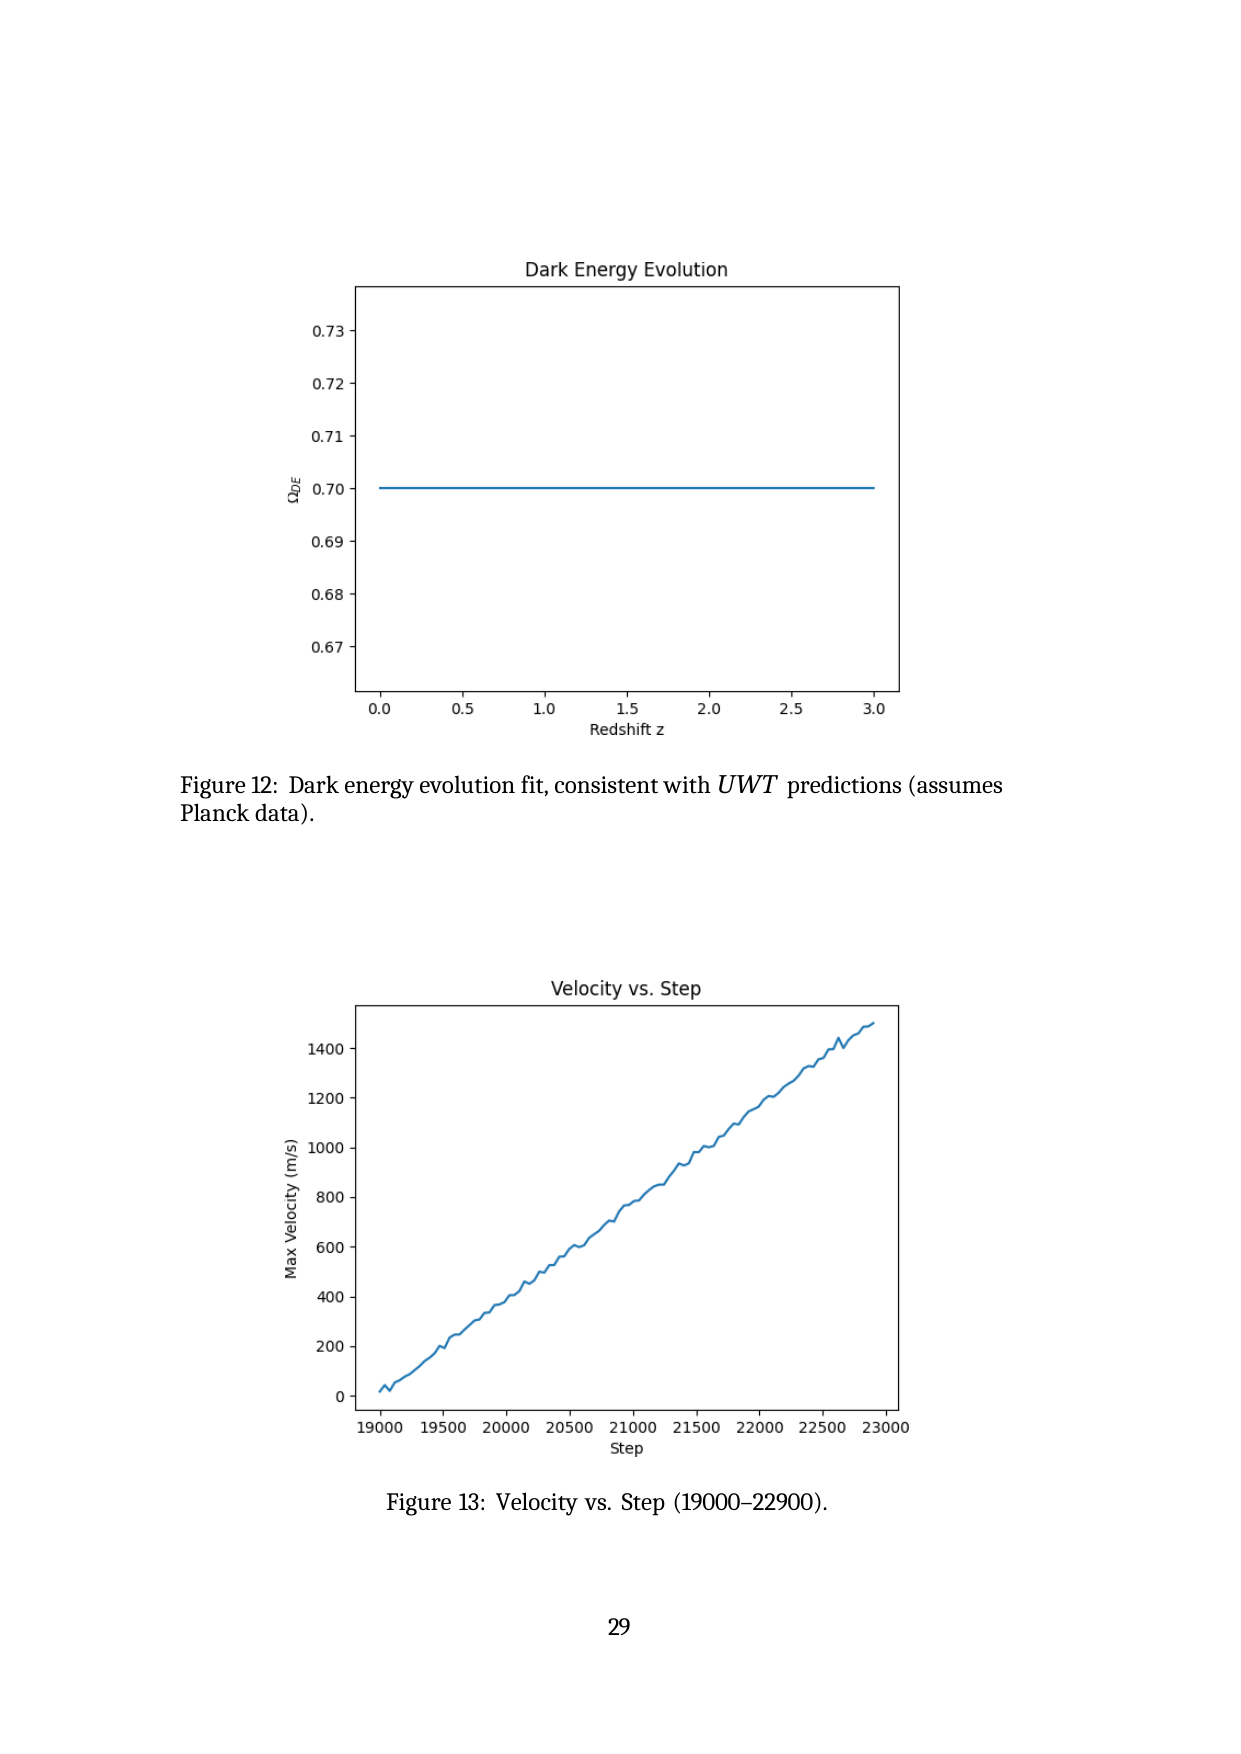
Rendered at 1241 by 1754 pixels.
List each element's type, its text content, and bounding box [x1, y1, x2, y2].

text Figure 12: Dark energy evolution fit, consistent with UWT predictions (assumes Planck data). [180, 768, 1065, 827]
text Figure 13: Velocity vs. Step (19000–22900). [386, 1488, 1240, 1517]
picture [284, 980, 909, 1457]
picture [287, 262, 901, 735]
